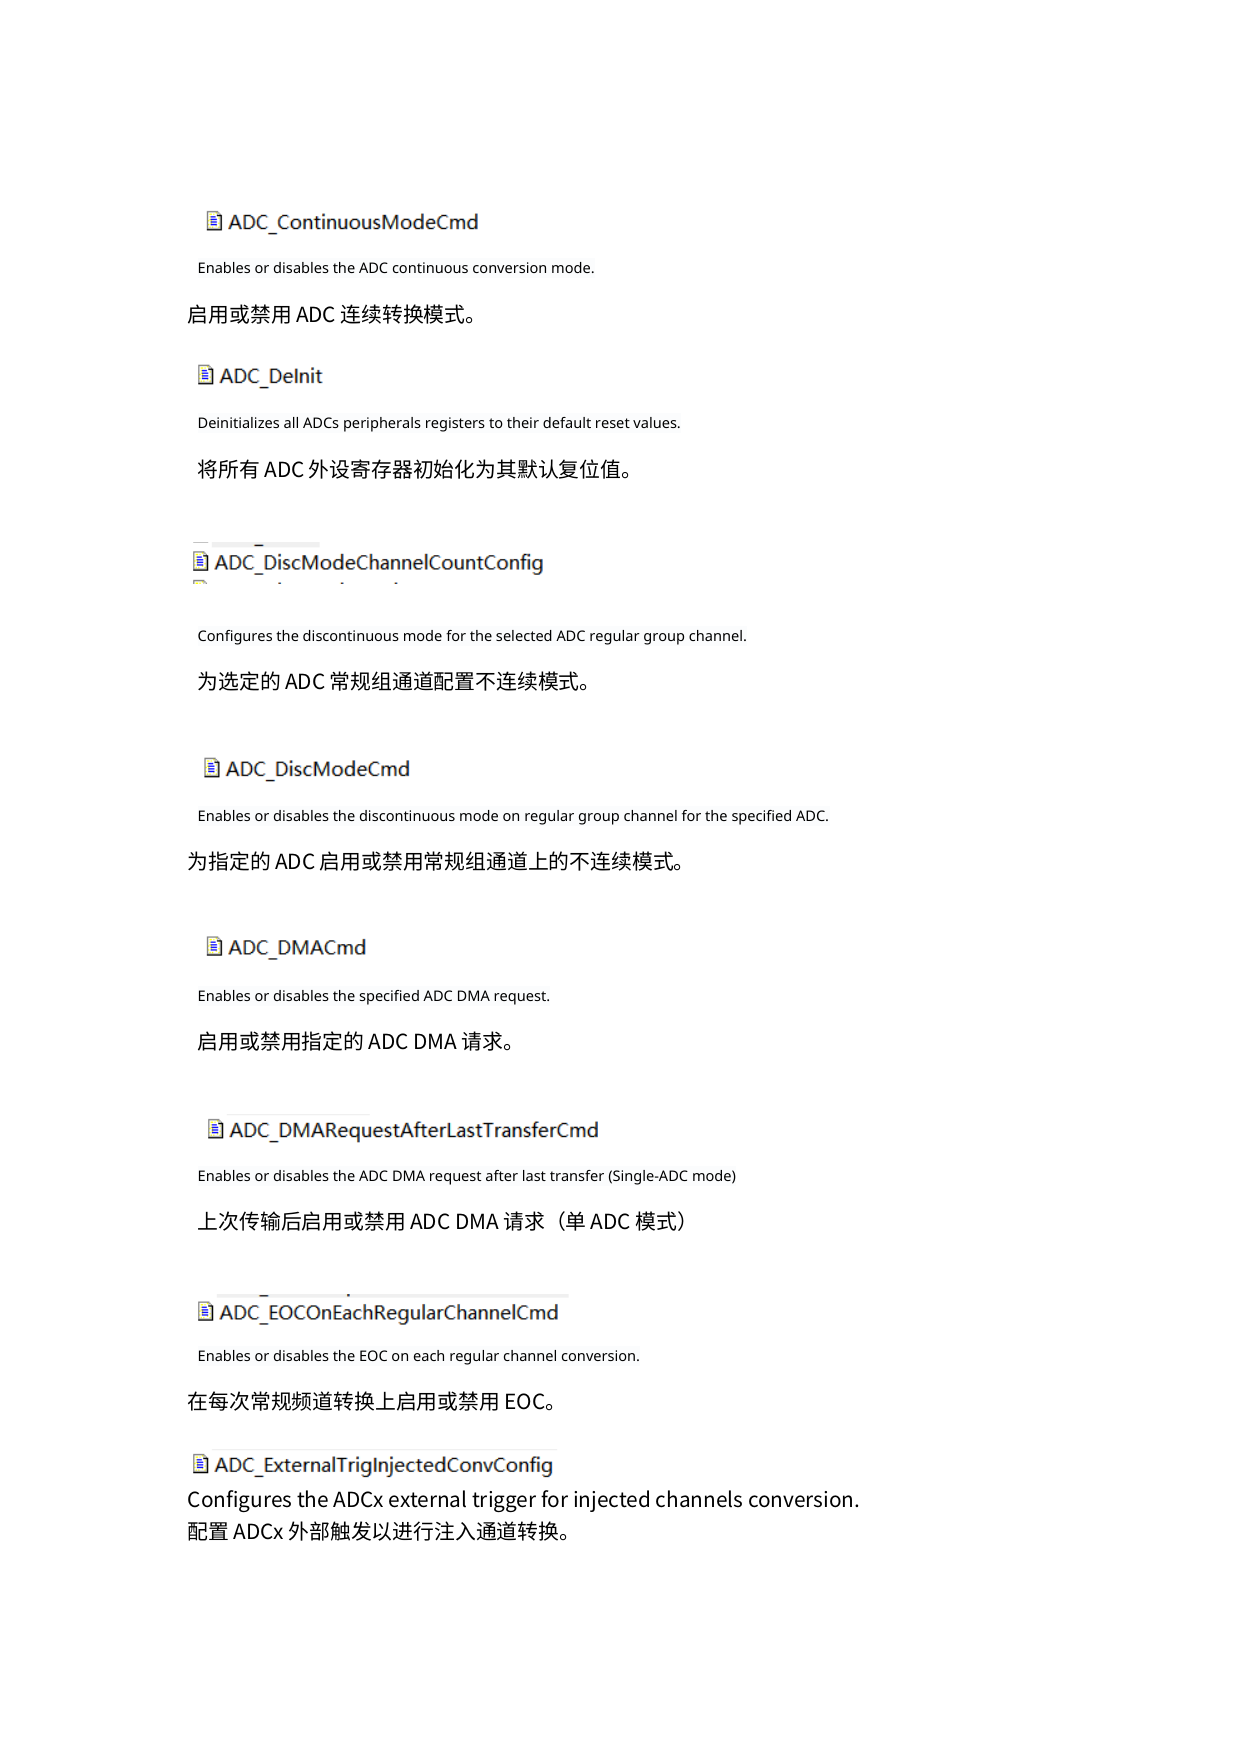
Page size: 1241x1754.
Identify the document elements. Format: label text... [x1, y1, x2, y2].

text 启用或禁用ADC连续转换模式。 [187, 297, 1053, 329]
text Enables or disables the ADC DMA request after last transfer (Single-ADC mode) [197, 1159, 1036, 1192]
text 将所有ADC外设寄存器初始化为其默认复位值。 [197, 452, 1036, 484]
text 上次传输后启用或禁用ADC DMA请求（单ADC模式） [197, 1204, 1036, 1237]
picture [197, 934, 393, 961]
text 启用或禁用指定的ADC DMA请求。 [197, 1024, 1036, 1057]
text Configures the ADCx external trigger for injected channels conversion. [187, 1482, 1053, 1514]
text Enables or disables the EOC on each regular channel conversion. [197, 1339, 1036, 1372]
picture [197, 754, 433, 784]
picture [197, 1114, 608, 1145]
text Configures the discontinuous mode for the selected ADC regular group channel. [197, 619, 1036, 652]
text 为指定的ADC启用或禁用常规组通道上的不连续模式。 [187, 844, 1053, 877]
text Deinitializes all ADCs peripherals registers to their default reset values. [197, 407, 1036, 439]
picture [197, 1294, 569, 1326]
text Enables or disables the specified ADC DMA request. [197, 979, 1036, 1012]
text 配置ADCx外部触发以进行注入通道转换。 [187, 1514, 1053, 1547]
picture [187, 542, 569, 584]
text 为选定的ADC常规组通道配置不连续模式。 [197, 664, 1036, 697]
picture [187, 1449, 570, 1481]
picture [187, 362, 344, 391]
picture [197, 207, 499, 237]
text Enables or disables the ADC continuous conversion mode. [197, 252, 1036, 284]
text Enables or disables the discontinuous mode on regular group channel for the specified ADC. [197, 799, 1036, 832]
text 在每次常规频道转换上启用或禁用EOC。 [187, 1384, 1053, 1417]
